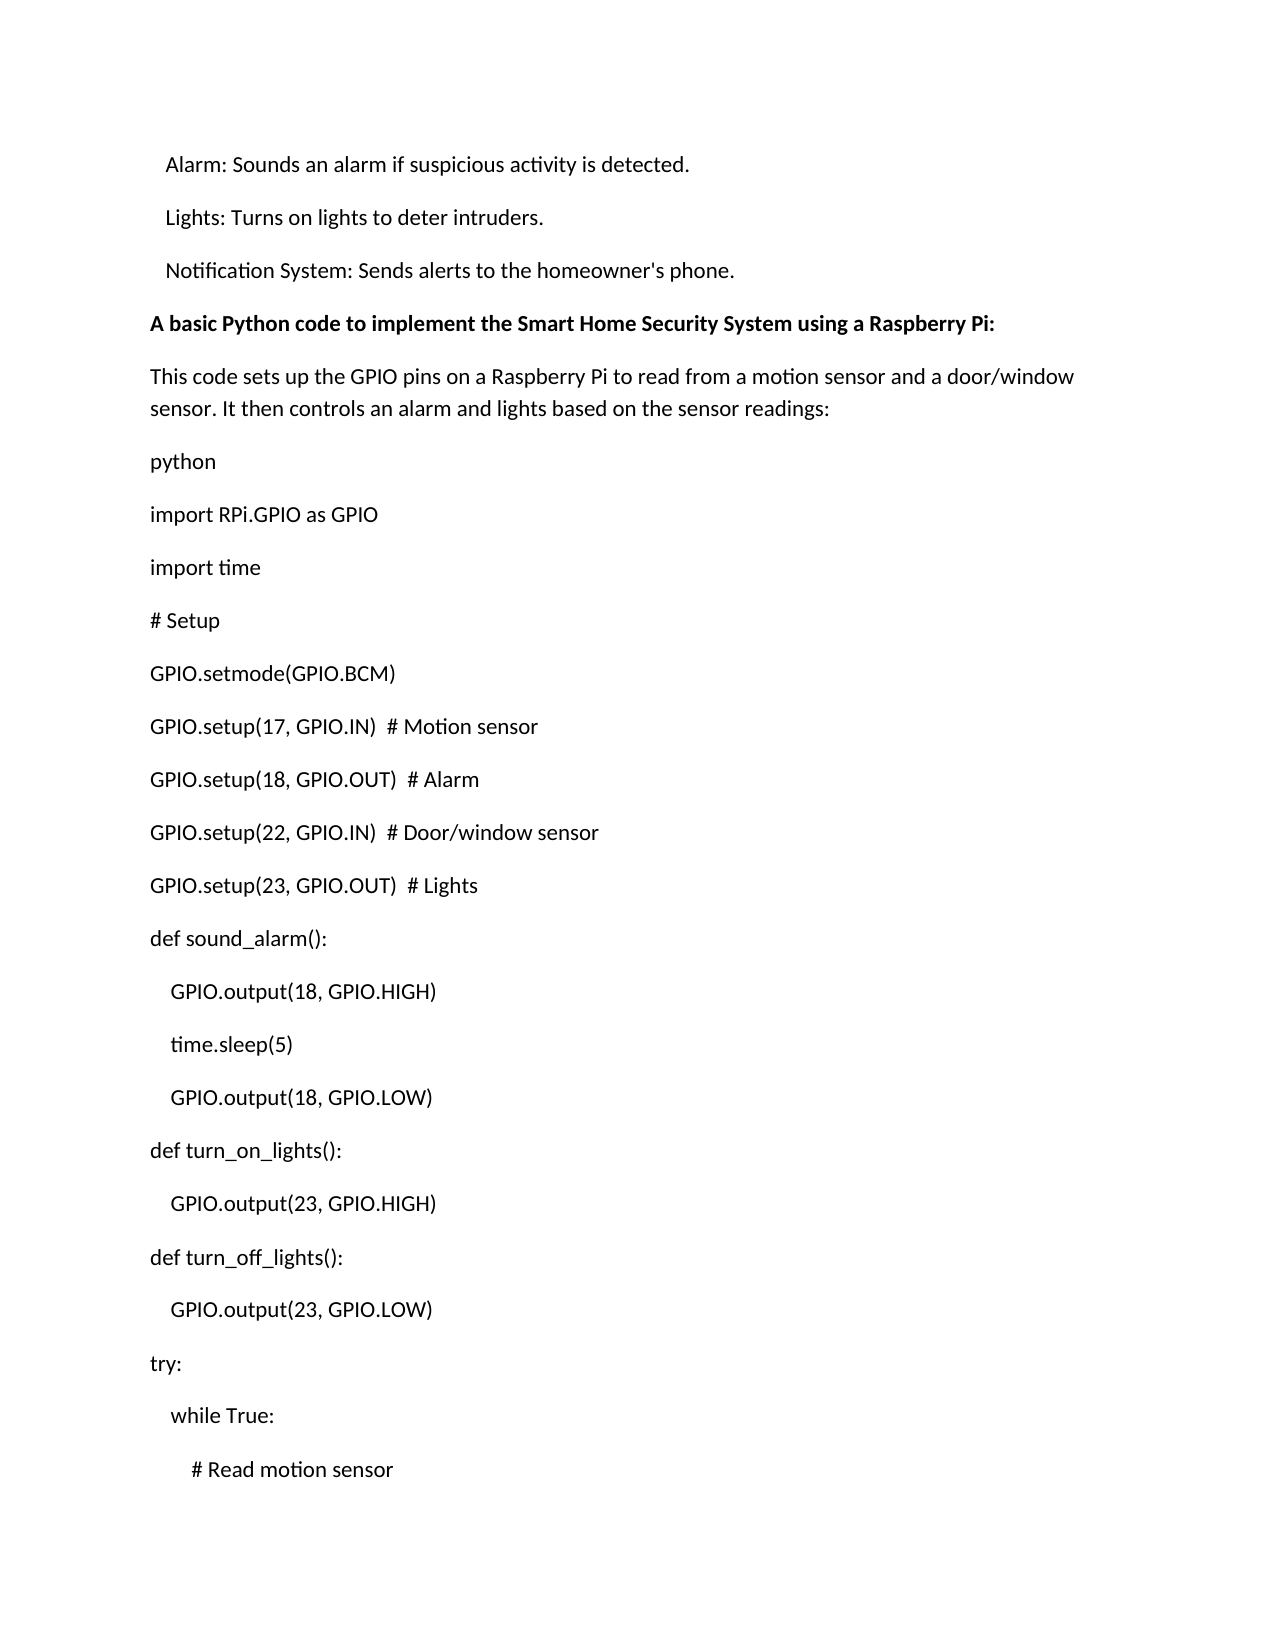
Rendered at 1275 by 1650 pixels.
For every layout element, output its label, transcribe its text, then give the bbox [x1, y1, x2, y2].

text GPIO.setup(23, GPIO.OUT) # Lights [150, 871, 1125, 899]
text import time [150, 553, 1125, 581]
text # Read motion sensor [150, 1455, 1125, 1483]
text def turn_on_lights(): [150, 1137, 1125, 1164]
text while True: [150, 1402, 1125, 1430]
text GPIO.setmode(GPIO.BCM) [150, 659, 1125, 687]
text # Setup [150, 606, 1125, 634]
text Notification System: Sends alerts to the homeowner's phone. [150, 256, 1125, 284]
text Lights: Turns on lights to deter intruders. [150, 203, 1125, 231]
text python [150, 447, 1125, 475]
text GPIO.setup(17, GPIO.IN) # Motion sensor [150, 712, 1125, 740]
text GPIO.output(18, GPIO.LOW) [150, 1083, 1125, 1112]
text def turn_off_lights(): [150, 1243, 1125, 1271]
text def sound_alarm(): [150, 924, 1125, 952]
text GPIO.output(18, GPIO.HIGH) [150, 977, 1125, 1006]
text try: [150, 1349, 1125, 1377]
text GPIO.setup(22, GPIO.IN) # Door/window sensor [150, 818, 1125, 846]
text GPIO.output(23, GPIO.LOW) [150, 1296, 1125, 1324]
text This code sets up the GPIO pins on a Raspberry Pi to read from a motion sensor and a door/window sensor. It then controls an alarm and lights based on the sensor readings: [150, 362, 1125, 422]
text Alarm: Sounds an alarm if suspicious activity is detected. [150, 150, 1125, 178]
text time.sleep(5) [150, 1031, 1125, 1058]
text import RPi.GPIO as GPIO [150, 500, 1125, 528]
text GPIO.output(23, GPIO.HIGH) [150, 1189, 1125, 1218]
text GPIO.setup(18, GPIO.OUT) # Alarm [150, 765, 1125, 793]
text A basic Python code to implement the Smart Home Security System using a Raspberry Pi: [150, 309, 1125, 337]
